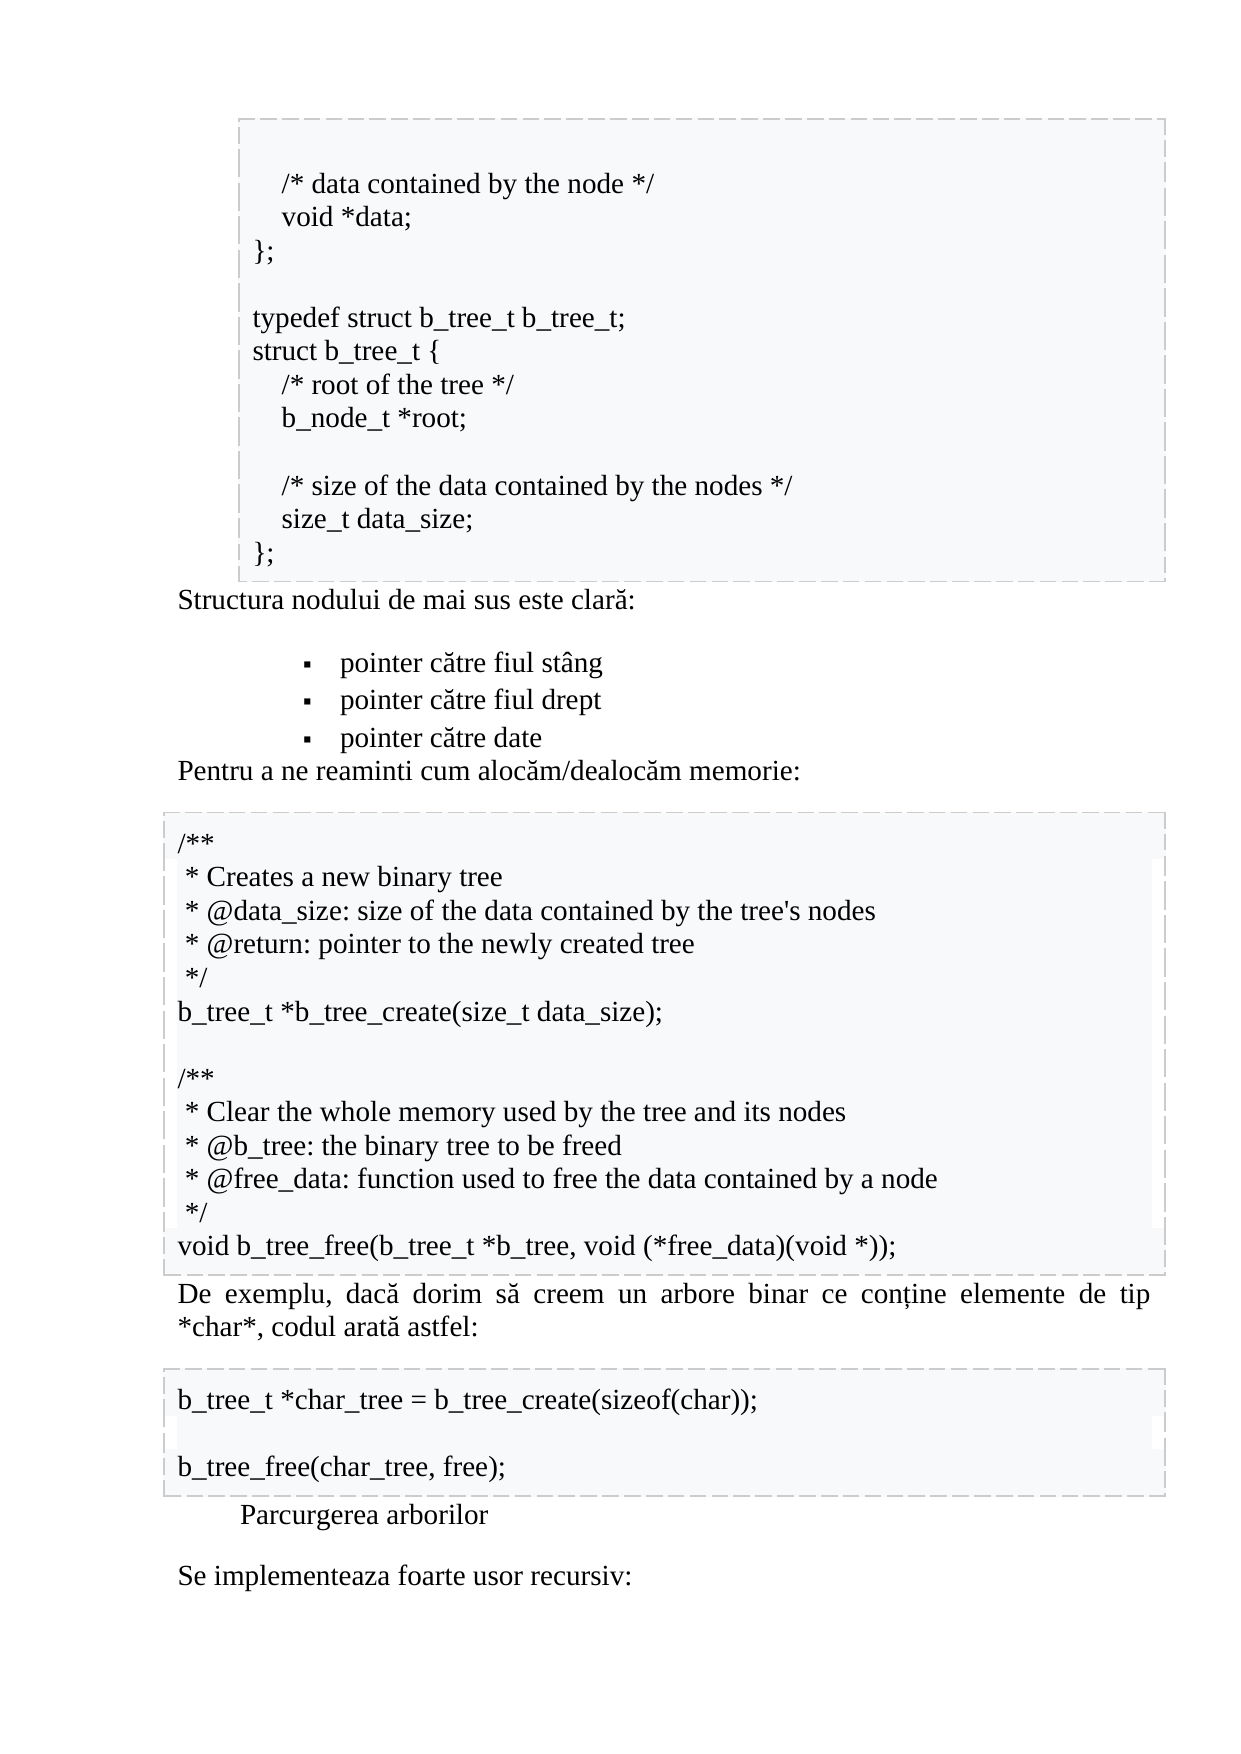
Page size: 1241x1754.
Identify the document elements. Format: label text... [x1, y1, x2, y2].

text b_tree_free(char_tree, free); [163, 1435, 1166, 1497]
text * @free_data: function used to free the data contained by a node [177, 1161, 1152, 1195]
text /* root of the tree */ [238, 353, 1166, 386]
text /* size of the data contained by the nodes */ [238, 453, 1166, 487]
text void b_tree_free(b_tree_t *b_tree, void (*free_data)(void *)); [163, 1214, 1166, 1276]
text /* data contained by the node */ [238, 152, 1166, 185]
text Pentru a ne reaminti cum alocăm/dealocăm memorie: [177, 753, 1152, 787]
text typedef struct b_tree_t b_tree_t; [238, 286, 1166, 319]
subtitle Parcurgerea arborilor [240, 1497, 1152, 1530]
list pointer către fiul drept [302, 678, 1152, 716]
text struct b_tree_t { [238, 319, 1166, 353]
text */ [177, 960, 1152, 994]
text size_t data_size; [238, 487, 1166, 521]
text /** [163, 812, 1166, 859]
text b_node_t *root; [238, 386, 1166, 420]
text b_tree_t *b_tree_create(size_t data_size); [177, 994, 1152, 1027]
text b_tree_t *char_tree = b_tree_create(sizeof(char)); [163, 1368, 1166, 1416]
list pointer către date [302, 716, 1152, 753]
text Se implementeaza foarte usor recursiv: [177, 1558, 1152, 1592]
text void *data; [238, 185, 1166, 219]
text * @b_tree: the binary tree to be freed [177, 1128, 1152, 1161]
text /** [177, 1061, 1152, 1094]
text }; [238, 521, 1166, 582]
list pointer către fiul stâng [302, 641, 1152, 678]
text * Creates a new binary tree [177, 859, 1152, 893]
text */ [177, 1195, 1152, 1214]
text }; [238, 219, 1166, 252]
text * @return: pointer to the newly created tree [177, 927, 1152, 960]
text * Clear the whole memory used by the tree and its nodes [177, 1094, 1152, 1128]
text Structura nodului de mai sus este clară: [177, 582, 1152, 616]
text De exemplu, dacă dorim să creem un arbore binar ce conține elemente de tip *char*, codul arată astfel: [177, 1276, 1152, 1343]
text * @data_size: size of the data contained by the tree's nodes [177, 893, 1152, 927]
